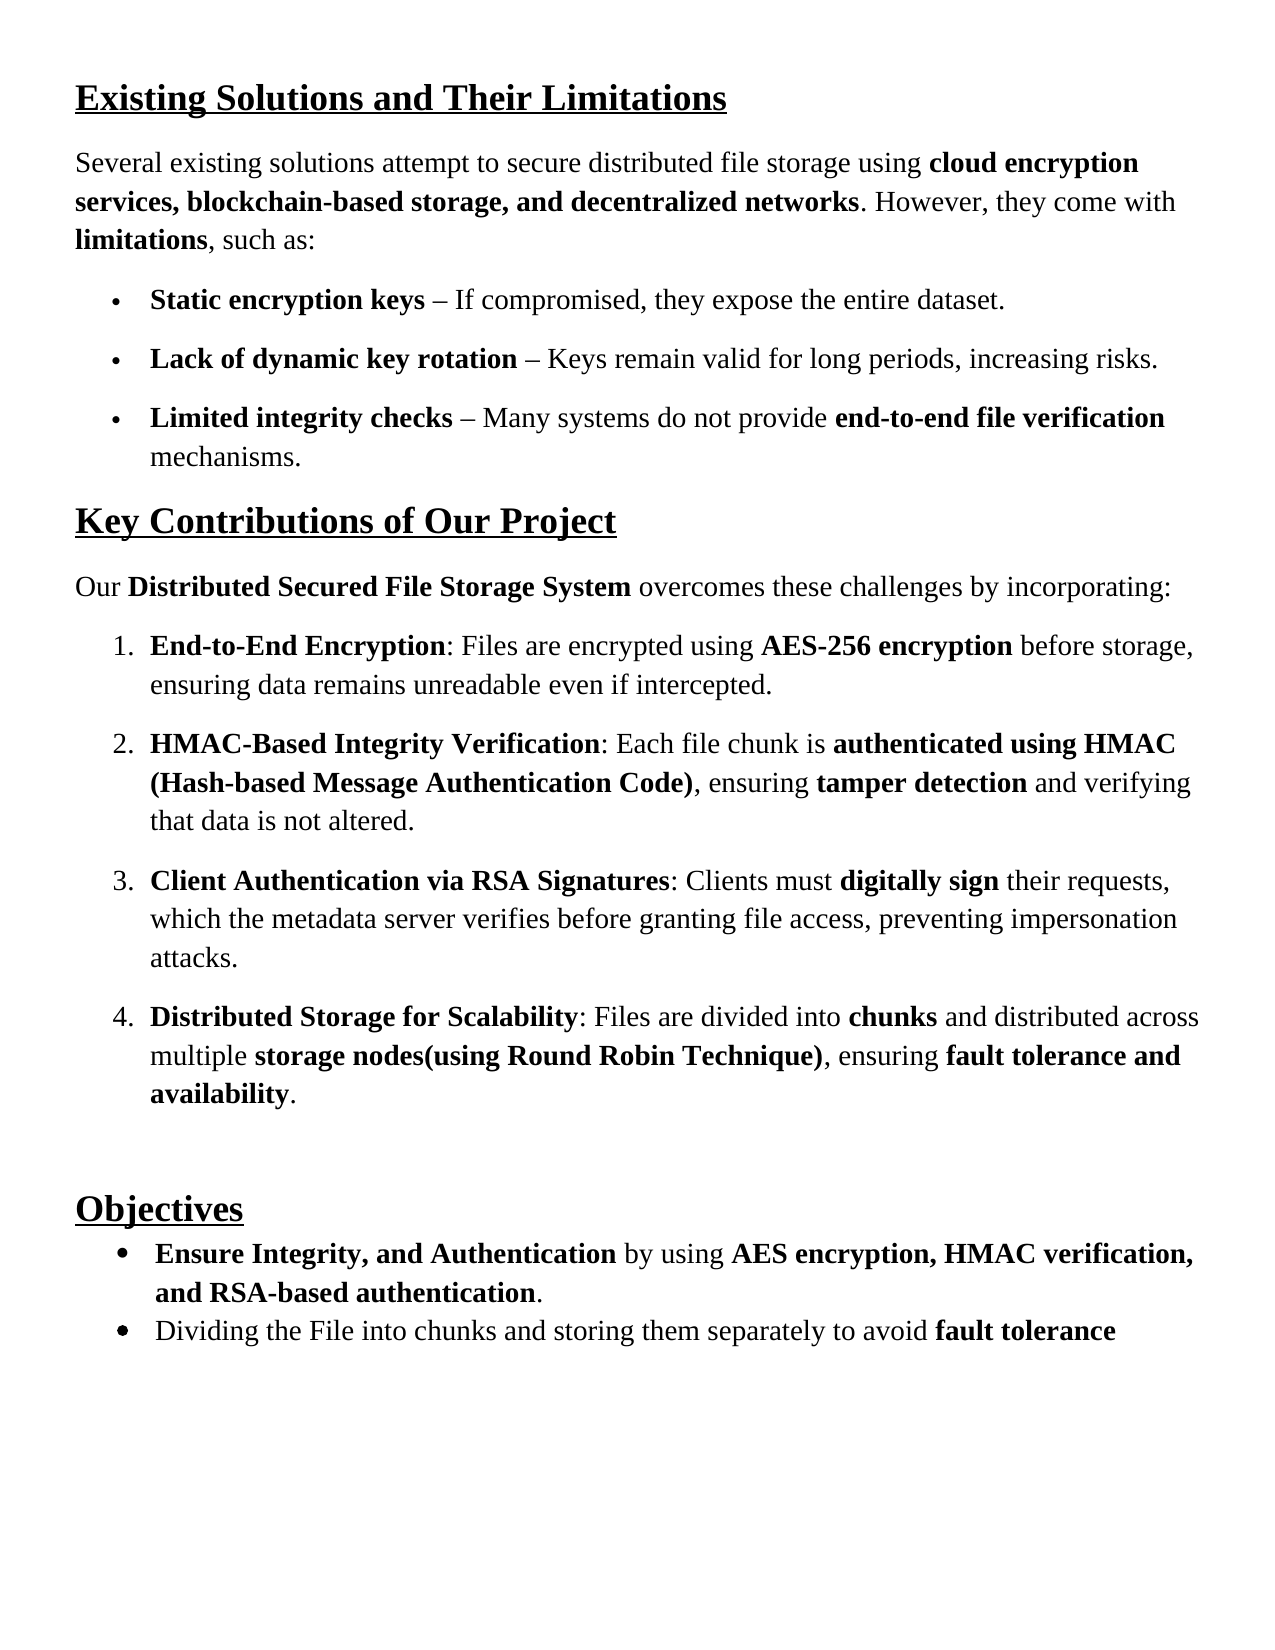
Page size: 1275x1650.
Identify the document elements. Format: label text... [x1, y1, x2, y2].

list Limited integrity checks – Many systems do not provide end-to-end file verification mechanisms. [112, 401, 1200, 473]
text Existing Solutions and Their Limitations [75, 75, 1200, 118]
list Ensure Integrity, and Authentication by using AES encryption, HMAC verification, and RSA-based authentication. [117, 1236, 1200, 1308]
list Static encryption keys – If compromised, they expose the entire dataset. [112, 282, 1200, 315]
text Key Contributions of Our Project [75, 498, 1200, 542]
list Dividing the File into chunks and storing them separately to avoid fault tolerance [117, 1313, 1200, 1347]
text Several existing solutions attempt to secure distributed file storage using cloud encryption services, blockchain-based storage, and decentralized networks. However, they come with limitations, such as: [75, 145, 1200, 256]
text Our Distributed Secured File Storage System overcomes these challenges by incorporating: [75, 569, 1200, 602]
list HMAC-Based Integrity Verification: Each file chunk is authenticated using HMAC (Hash-based Message Authentication Code), ensuring tamper detection and verifying that data is not altered. [112, 726, 1200, 837]
list End-to-End Encryption: Files are encrypted using AES-256 encryption before storage, ensuring data remains unreadable even if intercepted. [112, 628, 1200, 700]
list Distributed Storage for Scalability: Files are divided into chunks and distributed across multiple storage nodes(using Round Robin Technique), ensuring fault tolerance and availability. [112, 999, 1200, 1110]
list Client Authentication via RSA Signatures: Clients must digitally sign their requests, which the metadata server verifies before granting file access, preventing impersonation attacks. [112, 863, 1200, 973]
subtitle Objectives [75, 1187, 1200, 1230]
list Lack of dynamic key rotation – Keys remain valid for long periods, increasing risks. [112, 341, 1200, 375]
